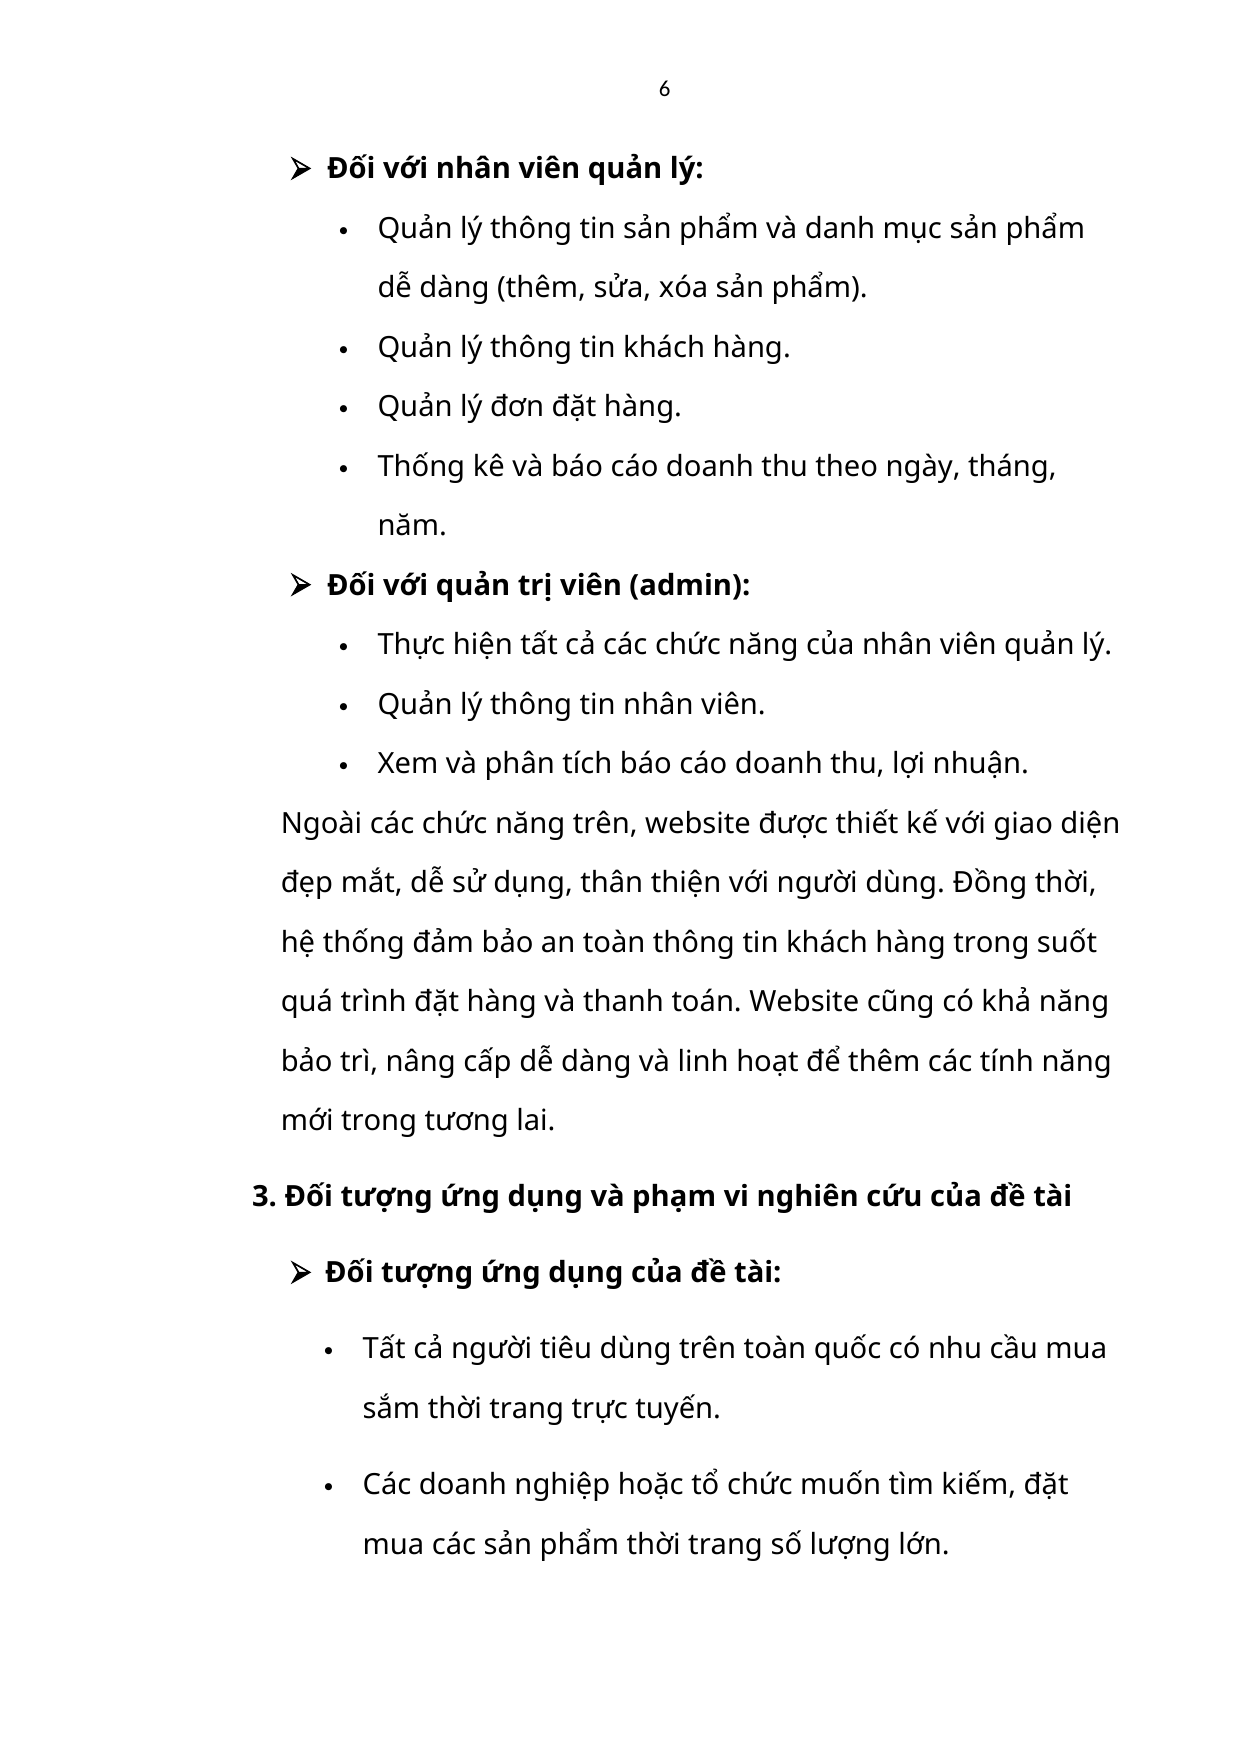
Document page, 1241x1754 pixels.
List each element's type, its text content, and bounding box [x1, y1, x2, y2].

list Tất cả người tiêu dùng trên toàn quốc có nhu cầu mua sắm thời trang trực tuyến. [325, 1328, 1122, 1427]
list Quản lý đơn đặt hàng. [340, 386, 1122, 425]
list Đối với quản trị viên (admin): [289, 564, 1122, 604]
list Quản lý thông tin khách hàng. [340, 326, 1122, 366]
list Quản lý thông tin nhân viên. [340, 683, 1122, 723]
list Thực hiện tất cả các chức năng của nhân viên quản lý. [340, 623, 1122, 663]
list Quản lý thông tin sản phẩm và danh mục sản phẩm dễ dàng (thêm, sửa, xóa sản phẩm). [340, 207, 1122, 306]
text 3. Đối tượng ứng dụng và phạm vi nghiên cứu của đề tài [252, 1176, 1122, 1215]
list Xem và phân tích báo cáo doanh thu, lợi nhuận. [340, 742, 1122, 782]
list Các doanh nghiệp hoặc tổ chức muốn tìm kiếm, đặt mua các sản phẩm thời trang số lượng lớn. [325, 1463, 1122, 1563]
list Ngoài các chức năng trên, website được thiết kế với giao diện đẹp mắt, dễ sử dụng, thân thiện với người dùng. Đồng thời, hệ thống đảm bảo an toàn thông tin khách hàng trong suốt quá trình đặt hàng và thanh toán. Website cũng có khả năng bảo trì, nâng cấp dễ dàng và linh hoạt để thêm các tính năng mới trong tương lai. [281, 802, 1122, 1139]
list Đối với nhân viên quản lý: [289, 148, 1122, 187]
list Thống kê và báo cáo doanh thu theo ngày, tháng, năm. [340, 445, 1122, 544]
list Đối tượng ứng dụng của đề tài: [289, 1252, 1122, 1291]
